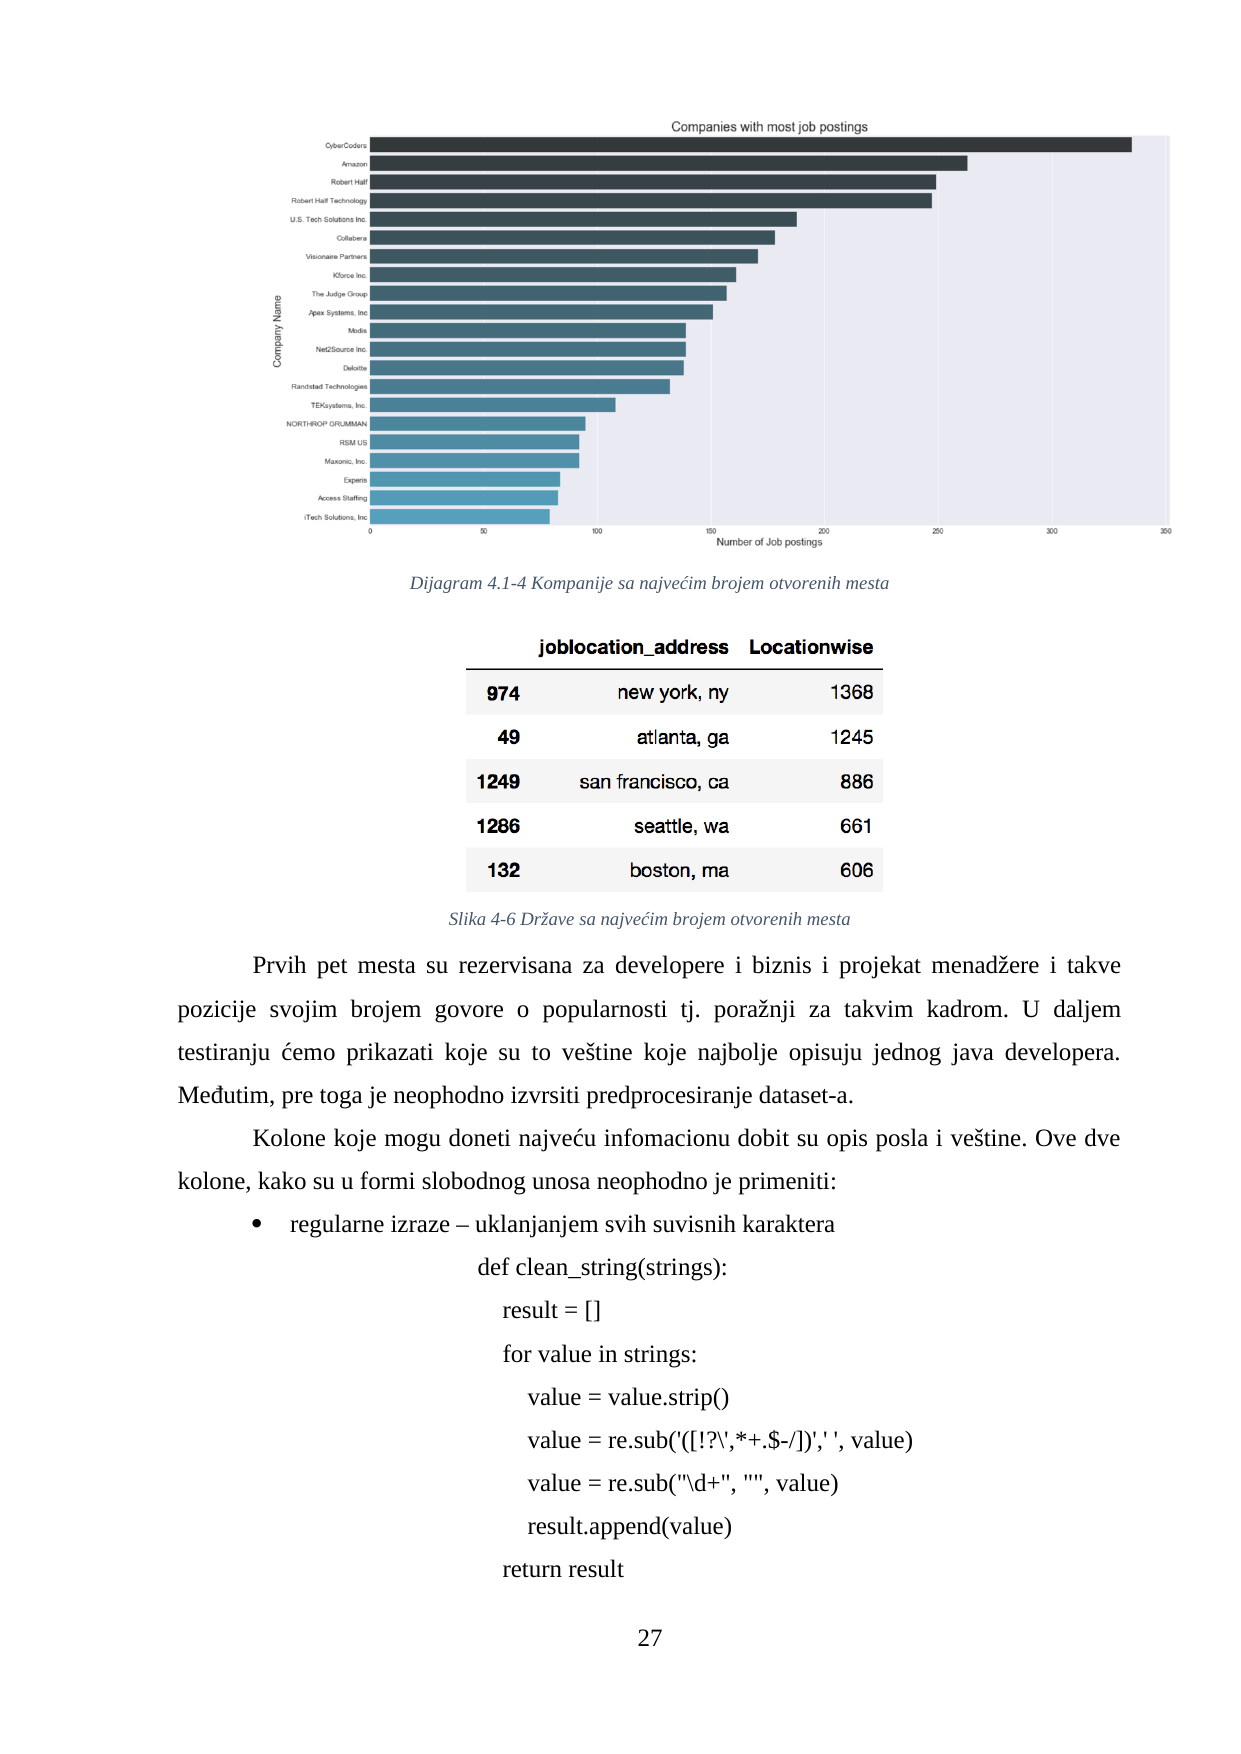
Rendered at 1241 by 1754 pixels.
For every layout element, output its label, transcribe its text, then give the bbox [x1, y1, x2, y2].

list def clean_string(strings): [477, 1252, 1122, 1281]
list result = [] [477, 1296, 1122, 1324]
list regularne izraze – uklanjanjem svih suvisnih karaktera [252, 1209, 1122, 1238]
list return result [477, 1554, 1122, 1583]
list result.append(value) [477, 1511, 1122, 1540]
list for value in strings: [477, 1339, 1122, 1367]
text Prvih pet mesta su rezervisana za developere i biznis i projekat menadžere i takve pozicije svojim brojem govore o popularnosti tj. poražnji za takvim kadrom. U daljem testiranju ćemo prikazati koje su to veštine koje najbolje opisuju jednog java developera. Međutim, pre toga je neophodno izvrsiti predprocesiranje dataset-a. [177, 951, 1122, 1109]
text Kolone koje mogu doneti najveću infomacionu dobit su opis posla i veštine. Ove dve kolone, kako su u formi slobodnog unosa neophodno je primeniti: [177, 1123, 1122, 1195]
picture [252, 118, 1197, 558]
picture [461, 613, 913, 894]
list value = re.sub('([!?\',*+.$-/])',' ', value) [477, 1425, 1122, 1454]
list value = re.sub("\d+", "", value) [477, 1468, 1122, 1497]
list value = value.strip() [477, 1382, 1122, 1411]
